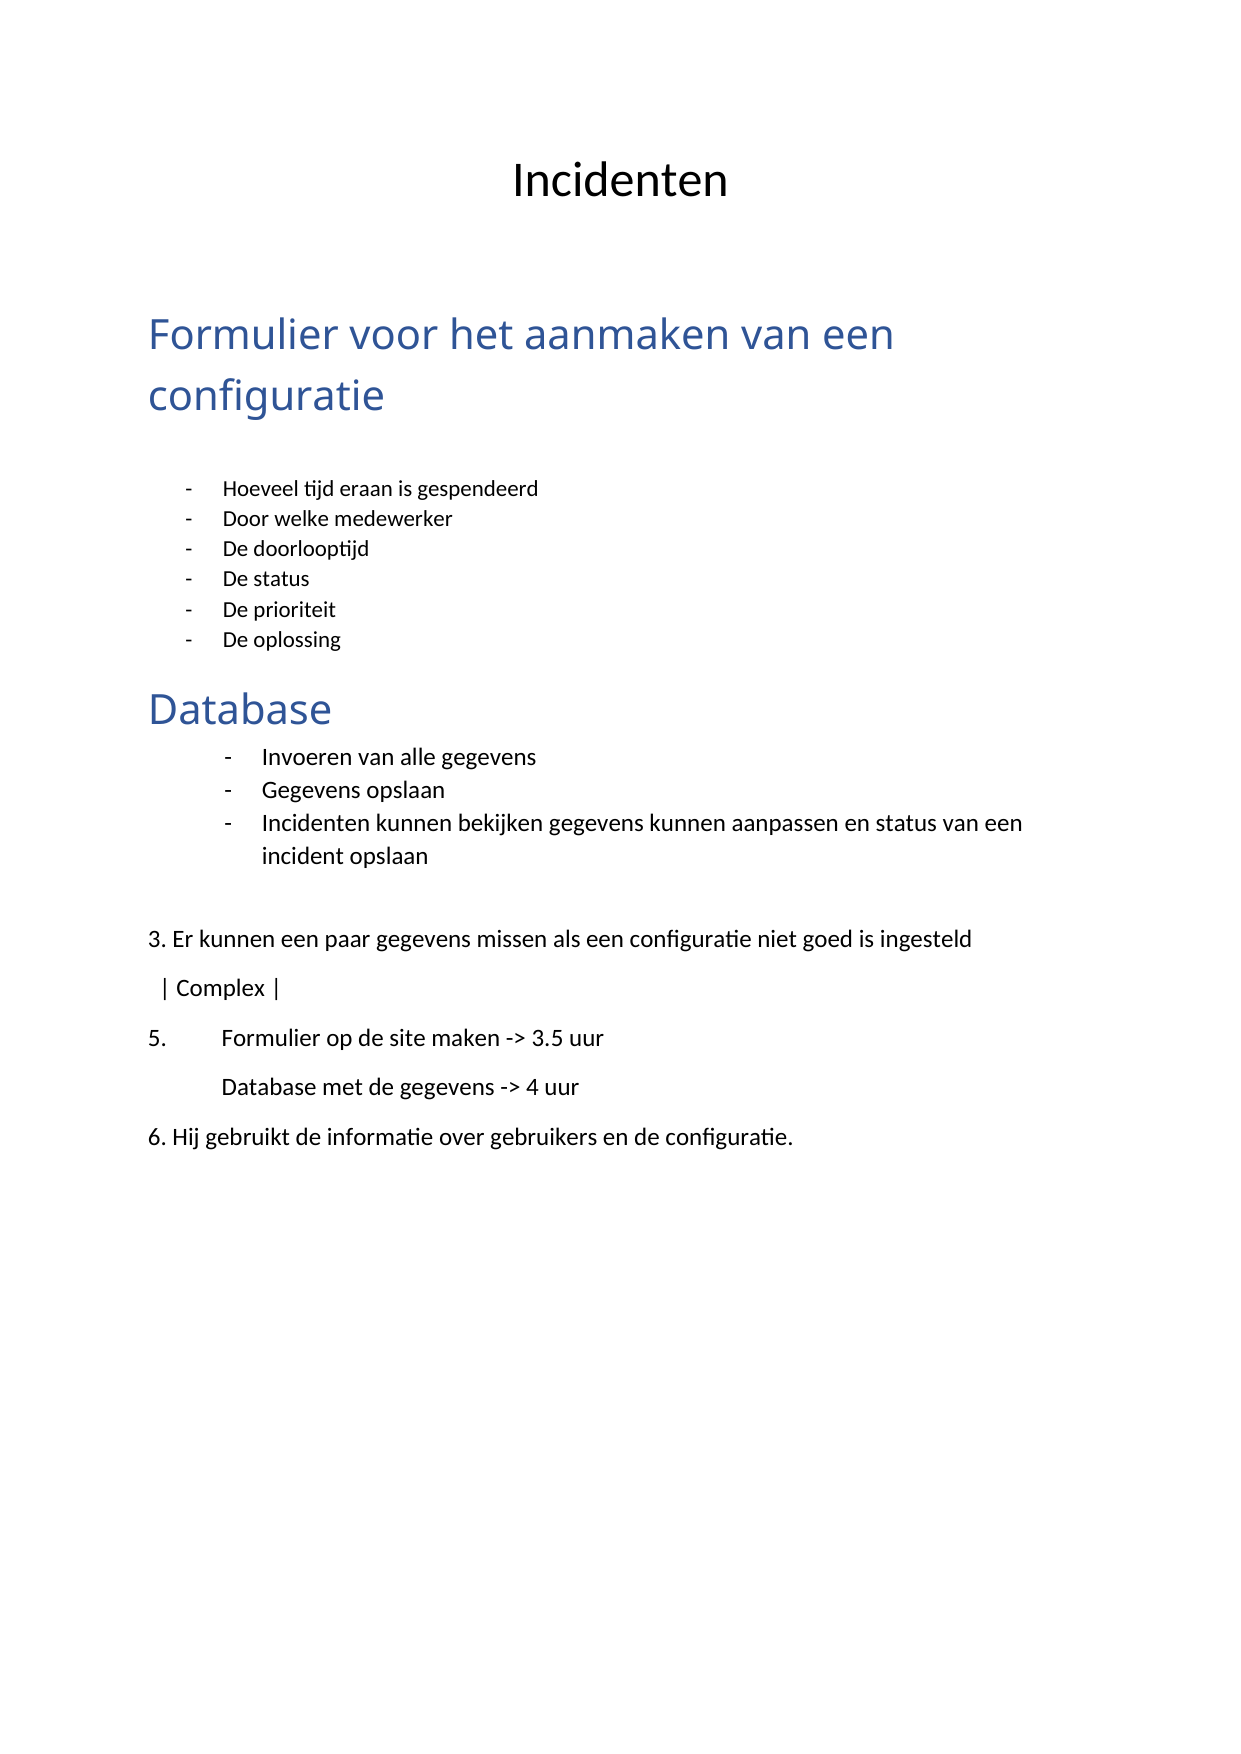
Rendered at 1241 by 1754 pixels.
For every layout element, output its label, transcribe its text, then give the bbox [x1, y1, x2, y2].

subtitle Database [148, 680, 1093, 737]
text 6. Hij gebruikt de informatie over gebruikers en de configuratie. [148, 1121, 1093, 1152]
text Incidenten [148, 148, 1093, 209]
list Door welke medewerker [185, 504, 1093, 532]
list Incidenten kunnen bekijken gegevens kunnen aanpassen en status van een incident opslaan [224, 807, 1093, 871]
list De oplossing [185, 625, 1093, 653]
list Invoeren van alle gegevens [224, 741, 1093, 772]
list De prioriteit [185, 595, 1093, 623]
list De doorlooptijd [185, 534, 1093, 562]
text | Complex | [148, 972, 1093, 1003]
list De status [185, 564, 1093, 593]
text Database met de gegevens -> 4 uur [148, 1071, 1093, 1102]
list Hoeveel tijd eraan is gespendeerd [185, 474, 1093, 502]
text 5. Formulier op de site maken -> 3.5 uur [148, 1022, 1093, 1052]
subtitle Formulier voor het aanmaken van een configuratie [148, 304, 1093, 423]
list Gegevens opslaan [224, 774, 1093, 805]
text 3. Er kunnen een paar gegevens missen als een configuratie niet goed is ingesteld [148, 923, 1093, 953]
